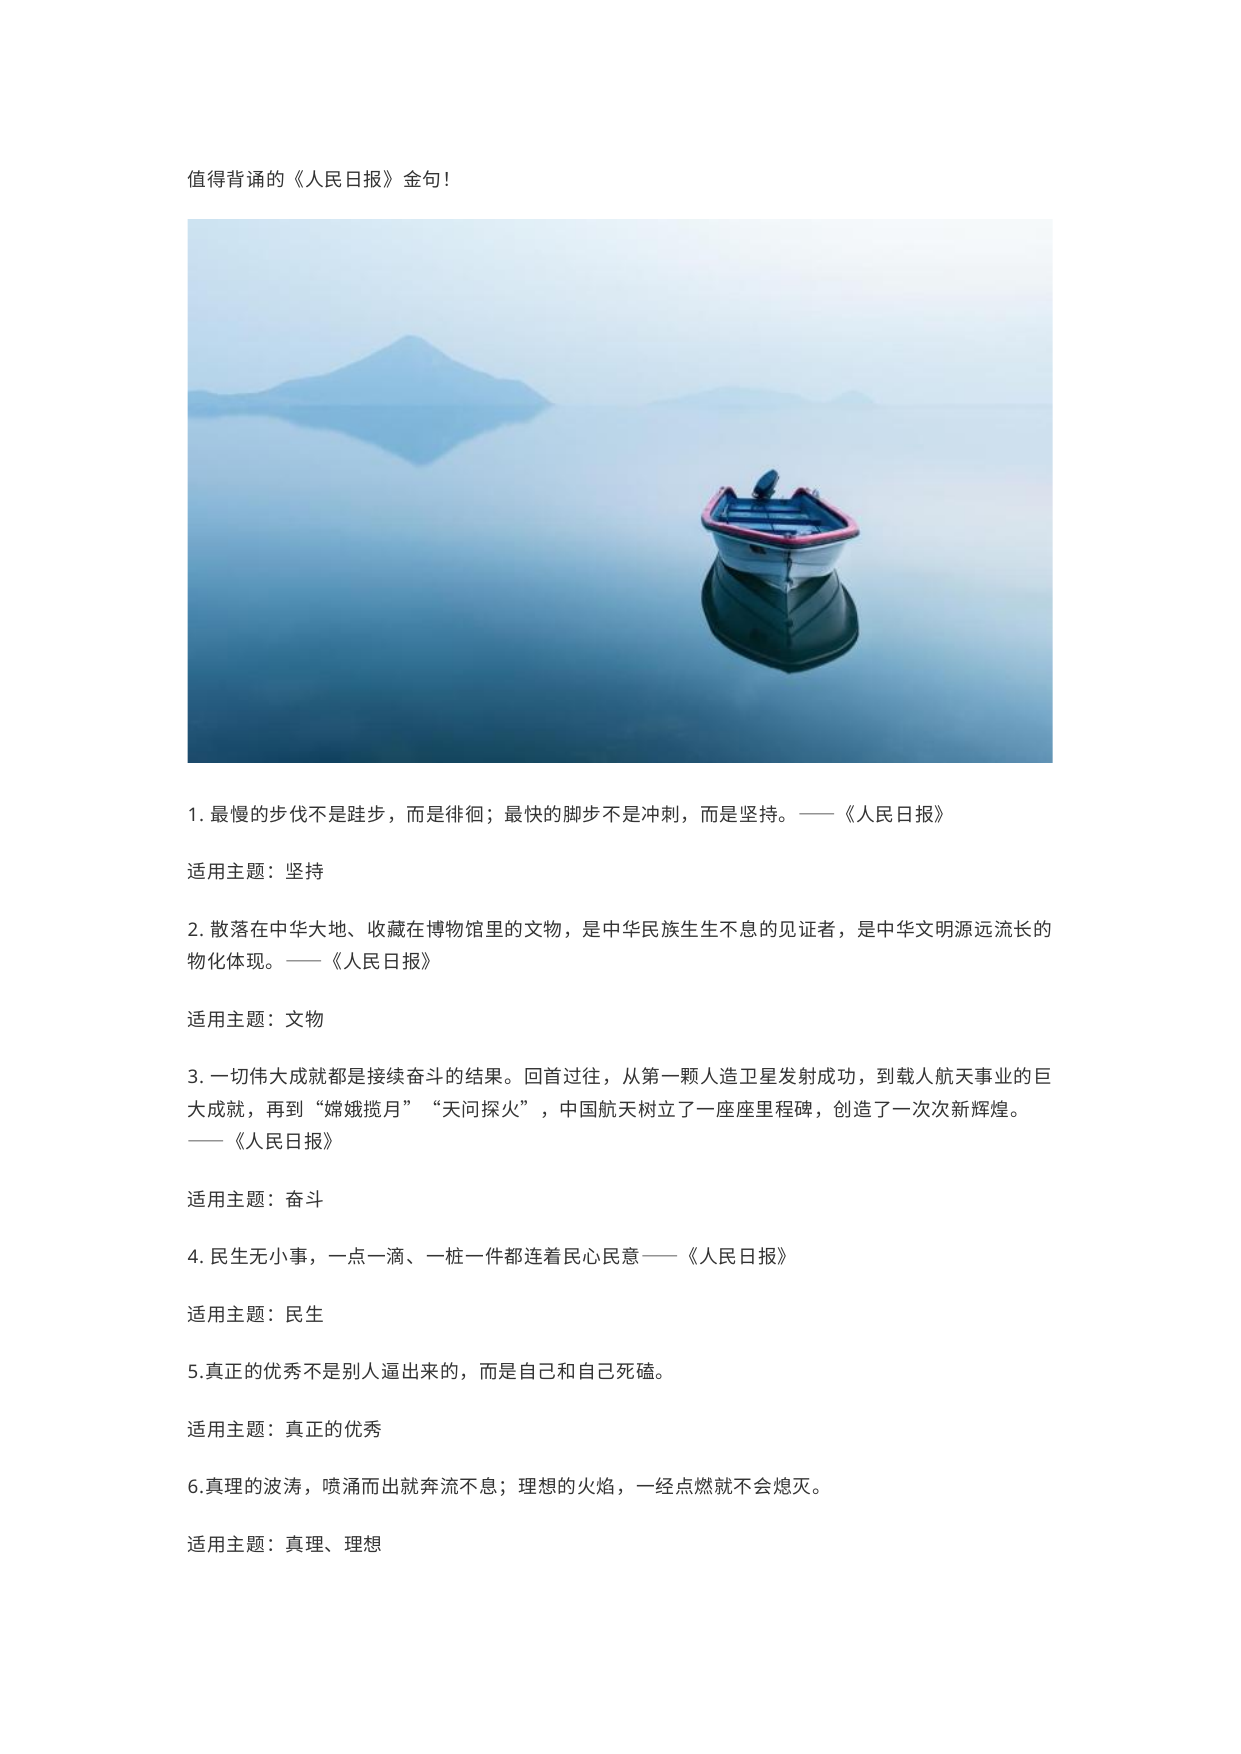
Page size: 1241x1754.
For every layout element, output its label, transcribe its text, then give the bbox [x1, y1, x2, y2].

text 值得背诵的《人民日报》金句！ [187, 162, 1053, 194]
text 适用主题：奋斗 [187, 1182, 1053, 1214]
text 4. 民生无小事，一点一滴、一桩一件都连着民心民意——《人民日报》 [187, 1239, 1053, 1272]
text 6.真理的波涛，喷涌而出就奔流不息；理想的火焰，一经点燃就不会熄灭。 [187, 1469, 1053, 1502]
text 适用主题：真理、理想 [187, 1527, 1053, 1559]
text 适用主题：文物 [187, 1002, 1053, 1034]
text 3. 一切伟大成就都是接续奋斗的结果。回首过往，从第一颗人造卫星发射成功，到载人航天事业的巨大成就，再到“嫦娥揽月”“天问探火”，中国航天树立了一座座里程碑，创造了一次次新辉煌。——《人民日报》 [187, 1059, 1053, 1157]
text 1. 最慢的步伐不是跬步，而是徘徊；最快的脚步不是冲刺，而是坚持。——《人民日报》 [187, 797, 1053, 829]
text 适用主题：真正的优秀 [187, 1412, 1053, 1444]
text 适用主题：坚持 [187, 854, 1053, 887]
text 2. 散落在中华大地、收藏在博物馆里的文物，是中华民族生生不息的见证者，是中华文明源远流长的物化体现。——《人民日报》 [187, 912, 1053, 977]
text 适用主题：民生 [187, 1297, 1053, 1329]
picture [187, 219, 1053, 763]
text 5.真正的优秀不是别人逼出来的，而是自己和自己死磕。 [187, 1354, 1053, 1387]
